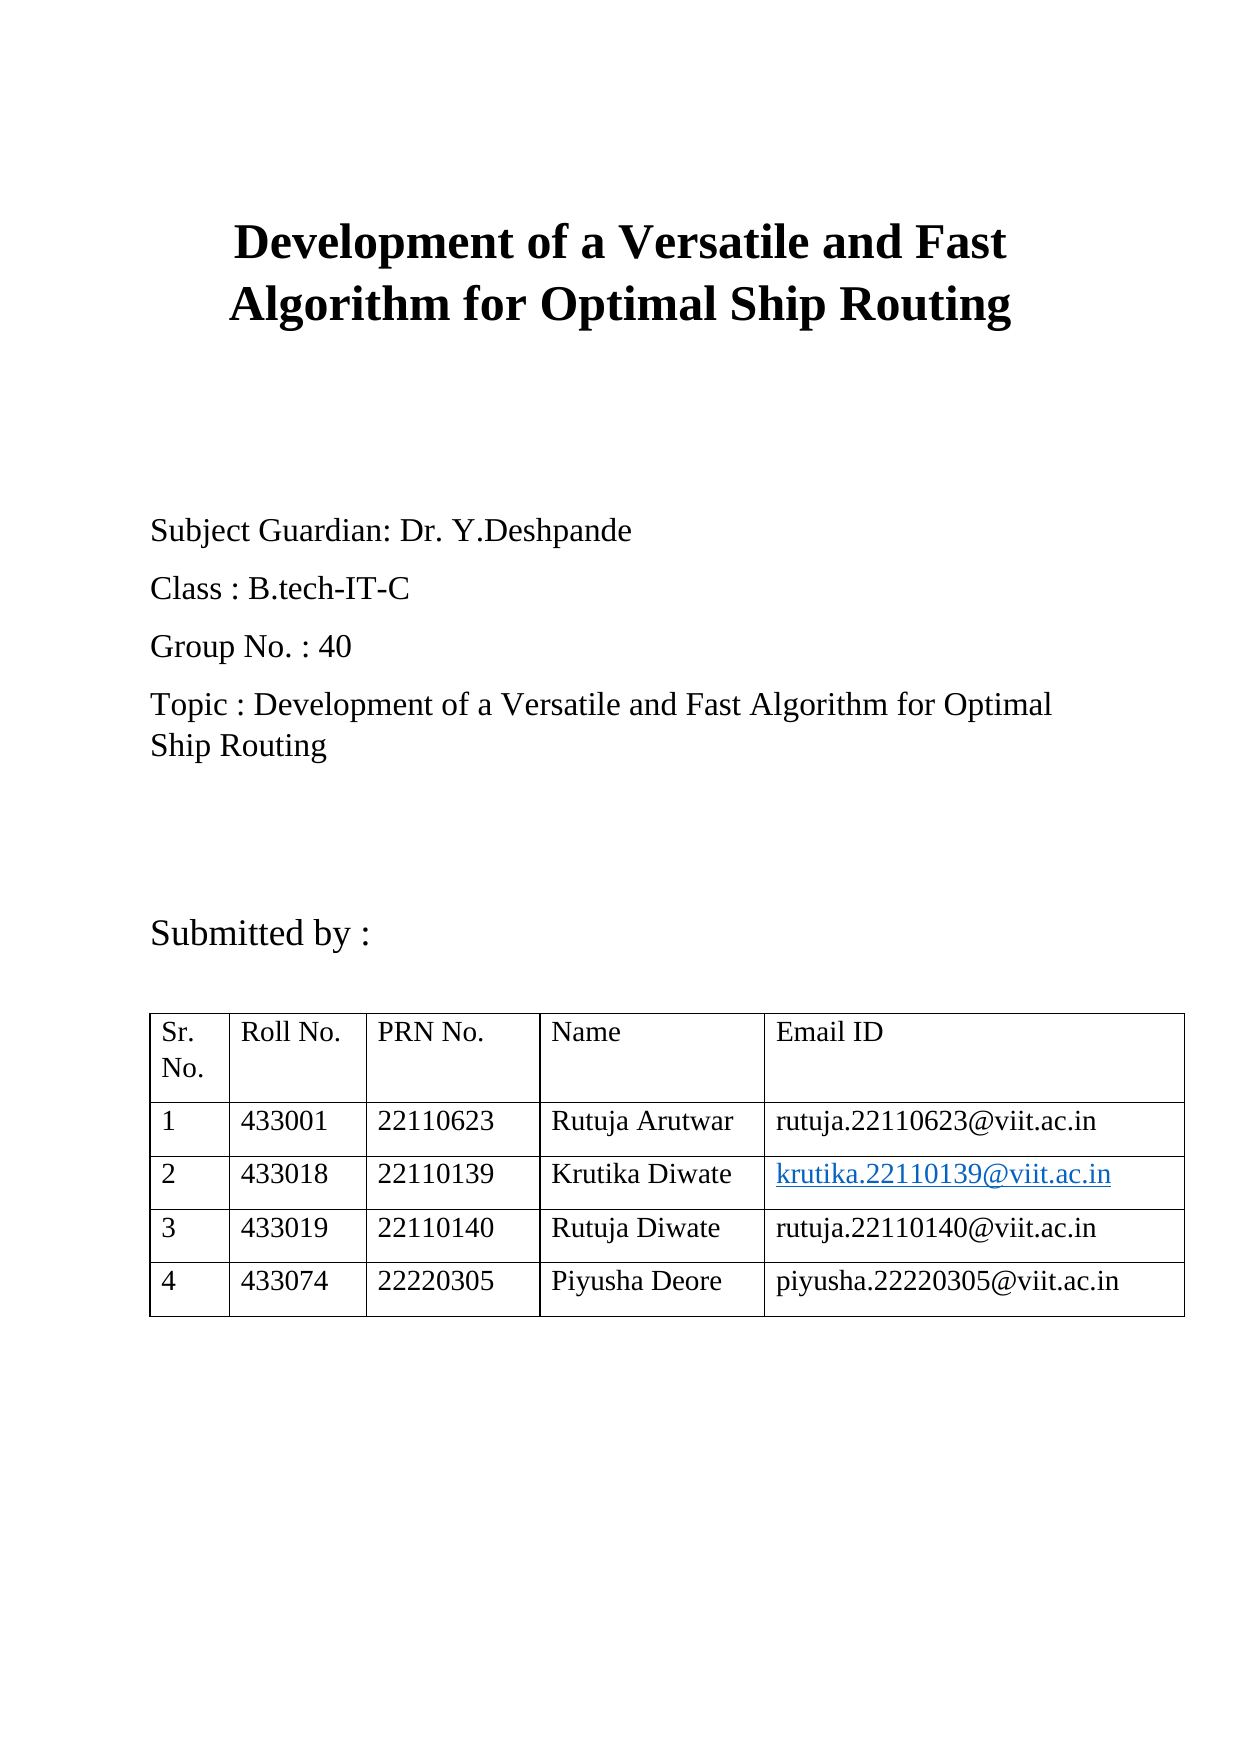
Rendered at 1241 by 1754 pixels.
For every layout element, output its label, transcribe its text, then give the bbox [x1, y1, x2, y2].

table_cell rutuja.22110140@viit.ac.in [765, 1210, 1184, 1262]
table_cell 22110140 [367, 1210, 539, 1262]
table_header Roll No. [230, 1014, 366, 1102]
table_cell 433019 [230, 1210, 366, 1262]
table_cell 433001 [230, 1103, 366, 1156]
table_cell piyusha.22220305@viit.ac.in [765, 1263, 1184, 1316]
table_cell 4 [151, 1263, 229, 1316]
table_cell 433074 [230, 1263, 366, 1316]
table_header Name [541, 1014, 764, 1102]
table_cell 22110139 [367, 1157, 539, 1209]
table_cell 22220305 [367, 1263, 539, 1316]
text Topic : Development of a Versatile and Fast Algorithm for Optimal Ship Routing [150, 684, 1090, 764]
table_cell krutika.22110139@viit.ac.in [765, 1157, 1184, 1209]
table_cell Rutuja Arutwar [541, 1103, 764, 1156]
table_cell Rutuja Diwate [541, 1210, 764, 1262]
table_cell 3 [151, 1210, 229, 1262]
table_cell 1 [151, 1103, 229, 1156]
table_header Email ID [765, 1014, 1184, 1102]
table_cell 2 [151, 1157, 229, 1209]
table_cell Krutika Diwate [541, 1157, 764, 1209]
table_header Sr. No. [151, 1014, 229, 1102]
text Group No. : 40 [150, 626, 1090, 664]
text Development of a Versatile and Fast Algorithm for Optimal Ship Routing [150, 212, 1090, 331]
text Submitted by : [150, 910, 1090, 953]
text Class : B.tech-IT-C [150, 568, 1090, 606]
table_cell Piyusha Deore [541, 1263, 764, 1316]
text Subject Guardian: Dr. Y.Deshpande [150, 510, 1090, 548]
table_cell 22110623 [367, 1103, 539, 1156]
table_cell rutuja.22110623@viit.ac.in [765, 1103, 1184, 1156]
table_cell 433018 [230, 1157, 366, 1209]
table_header PRN No. [367, 1014, 539, 1102]
